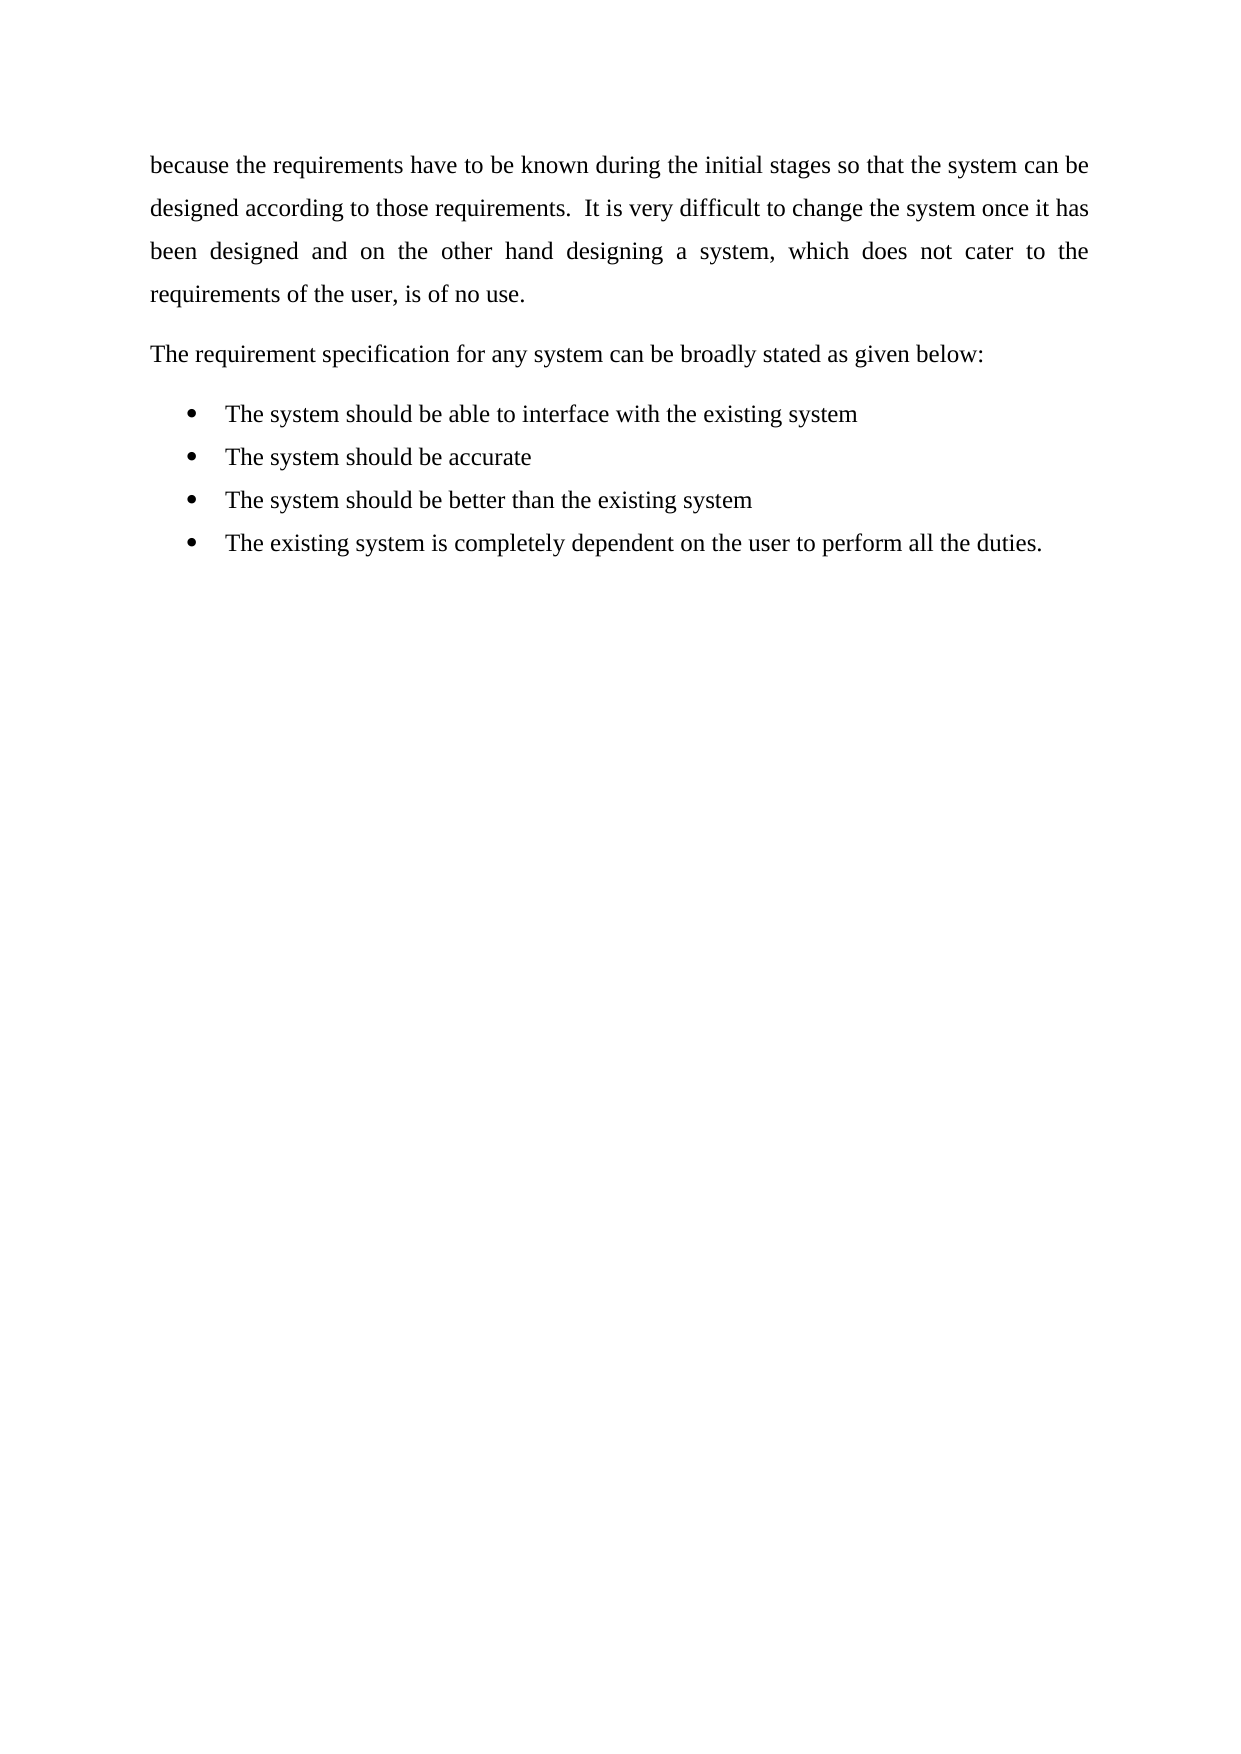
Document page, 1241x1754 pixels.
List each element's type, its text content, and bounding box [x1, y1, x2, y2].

list The system should be accurate [187, 442, 1090, 471]
list The system should be able to interface with the existing system [187, 399, 1090, 428]
text The requirement specification for any system can be broadly stated as given below: [150, 339, 1090, 368]
list The system should be better than the existing system [187, 485, 1090, 514]
list The existing system is completely dependent on the user to perform all the duties. [187, 528, 1090, 557]
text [150, 150, 1090, 308]
